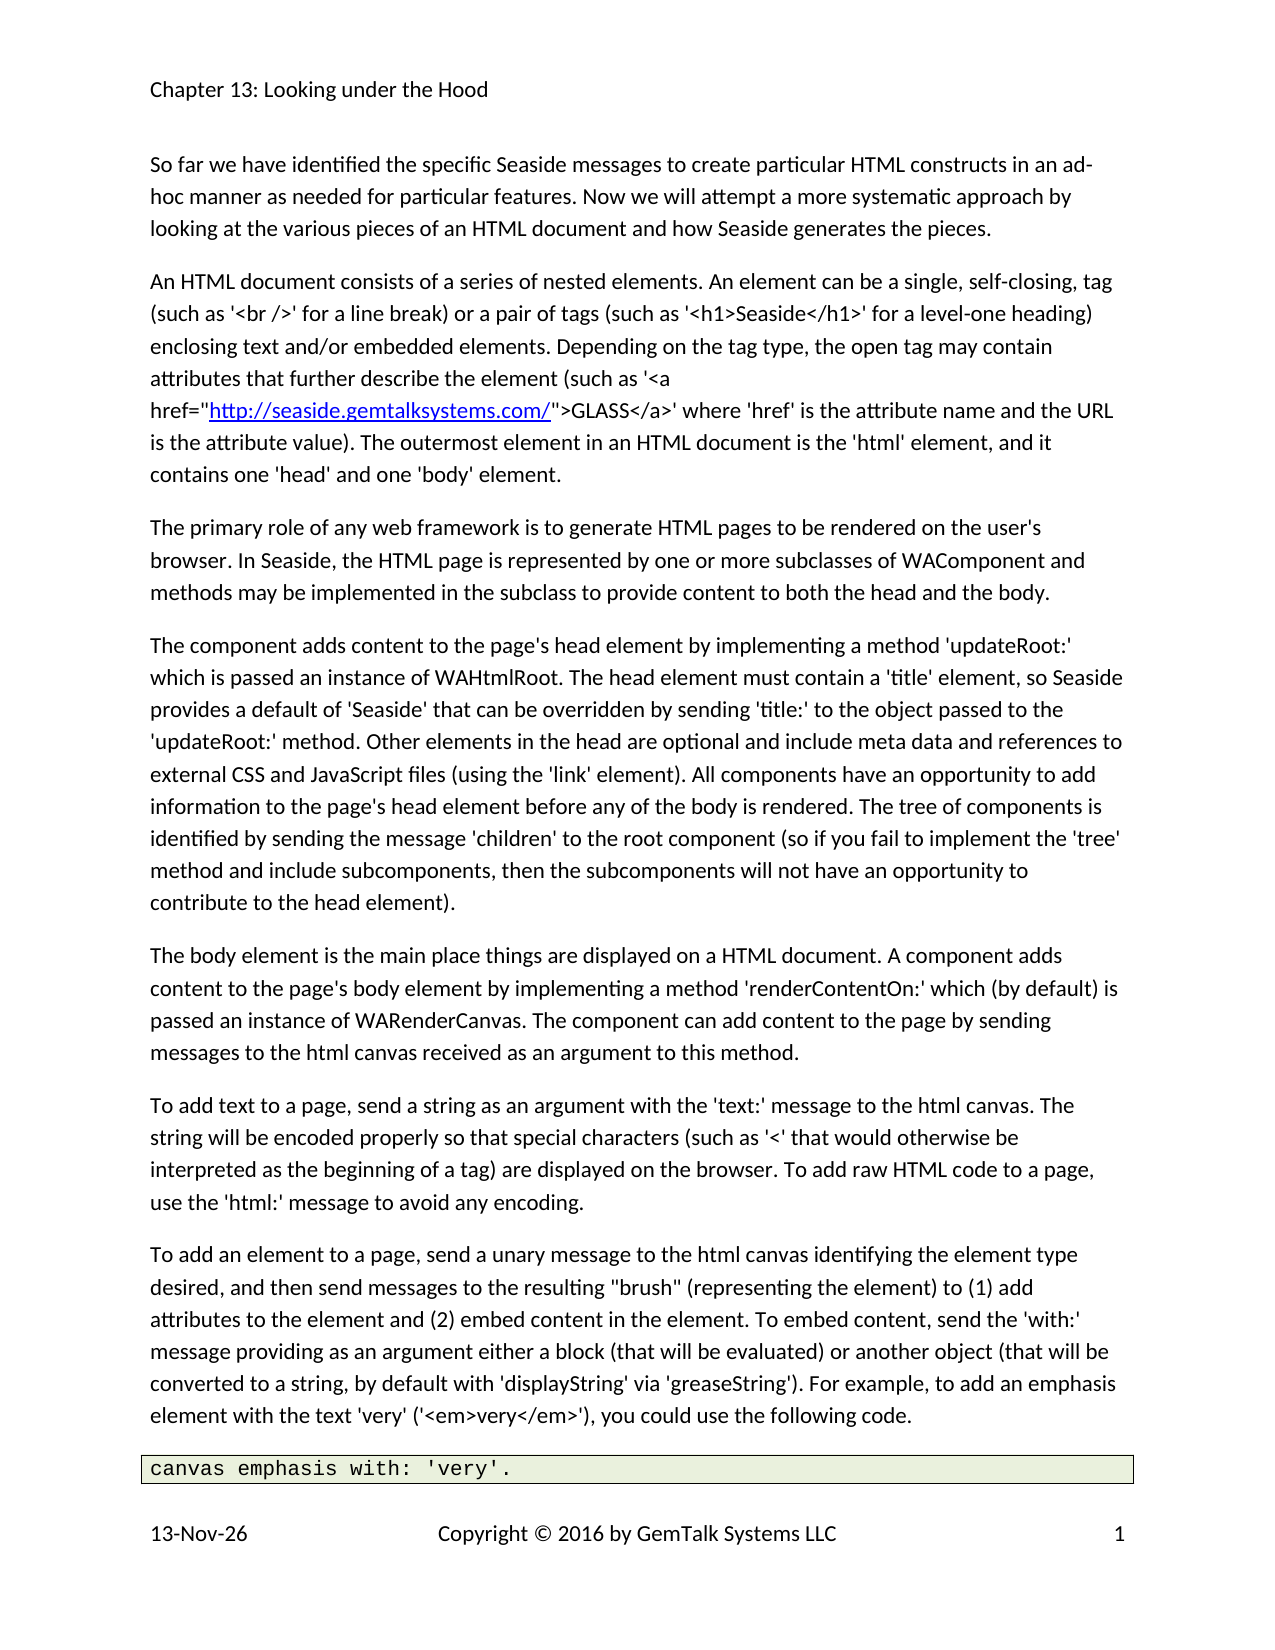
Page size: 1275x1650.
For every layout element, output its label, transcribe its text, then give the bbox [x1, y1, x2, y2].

text The body element is the main place things are displayed on a HTML document. A component adds content to the page's body element by implementing a method 'renderContentOn:' which (by default) is passed an instance of WARenderCanvas. The component can add content to the page by sending messages to the html canvas received as an argument to this method. [150, 941, 1125, 1066]
text To add an element to a page, send a unary message to the html canvas identifying the element type desired, and then send messages to the resulting "brush" (representing the element) to (1) add attributes to the element and (2) embed content in the element. To embed content, send the 'with:' message providing as an argument either a block (that will be evaluated) or another object (that will be converted to a string, by default with 'displayString' via 'greaseString'). For example, to add an emphasis element with the text 'very' ('<em>very</em>'), you could use the following code. [150, 1241, 1125, 1429]
text To add text to a page, send a string as an argument with the 'text:' message to the html canvas. The string will be encoded properly so that special characters (such as '<' that would otherwise be interpreted as the beginning of a tag) are displayed on the browser. To add raw HTML code to a page, use the 'html:' message to avoid any encoding. [150, 1091, 1125, 1216]
text The component adds content to the page's head element by implementing a method 'updateRoot:' which is passed an instance of WAHtmlRoot. The head element must contain a 'title' element, so Seaside provides a default of 'Seaside' that can be overridden by sending 'title:' to the object passed to the 'updateRoot:' method. Other elements in the head are optional and include meta data and references to external CSS and JavaScript files (using the 'link' element). All components have an opportunity to add information to the page's head element before any of the body is rendered. The tree of components is identified by sending the message 'children' to the root component (so if you fail to implement the 'tree' method and include subcomponents, then the subcomponents will not have an opportunity to contribute to the head element). [150, 631, 1125, 916]
text The primary role of any web framework is to generate HTML pages to be rendered on the user's browser. In Seaside, the HTML page is represented by one or more subclasses of WAComponent and methods may be implemented in the subclass to provide content to both the head and the body. [150, 513, 1125, 606]
text So far we have identified the specific Seaside messages to create particular HTML constructs in an ad-hoc manner as needed for particular features. Now we will attempt a more systematic approach by looking at the various pieces of an HTML document and how Seaside generates the pieces. [150, 150, 1125, 242]
text An HTML document consists of a series of nested elements. An element can be a single, self-closing, tag (such as '<br />' for a line break) or a pair of tags (such as '<h1>Seaside</h1>' for a level-one heading) enclosing text and/or embedded elements. Depending on the tag type, the open tag may contain attributes that further describe the element (such as '<a href="http://seaside.gemtalksystems.com/">GLASS</a>' where 'href' is the attribute name and the URL is the attribute value). The outermost element in an HTML document is the 'html' element, and it contains one 'head' and one 'body' element. [150, 267, 1125, 488]
text canvas emphasis with: 'very'. [142, 1456, 1133, 1483]
